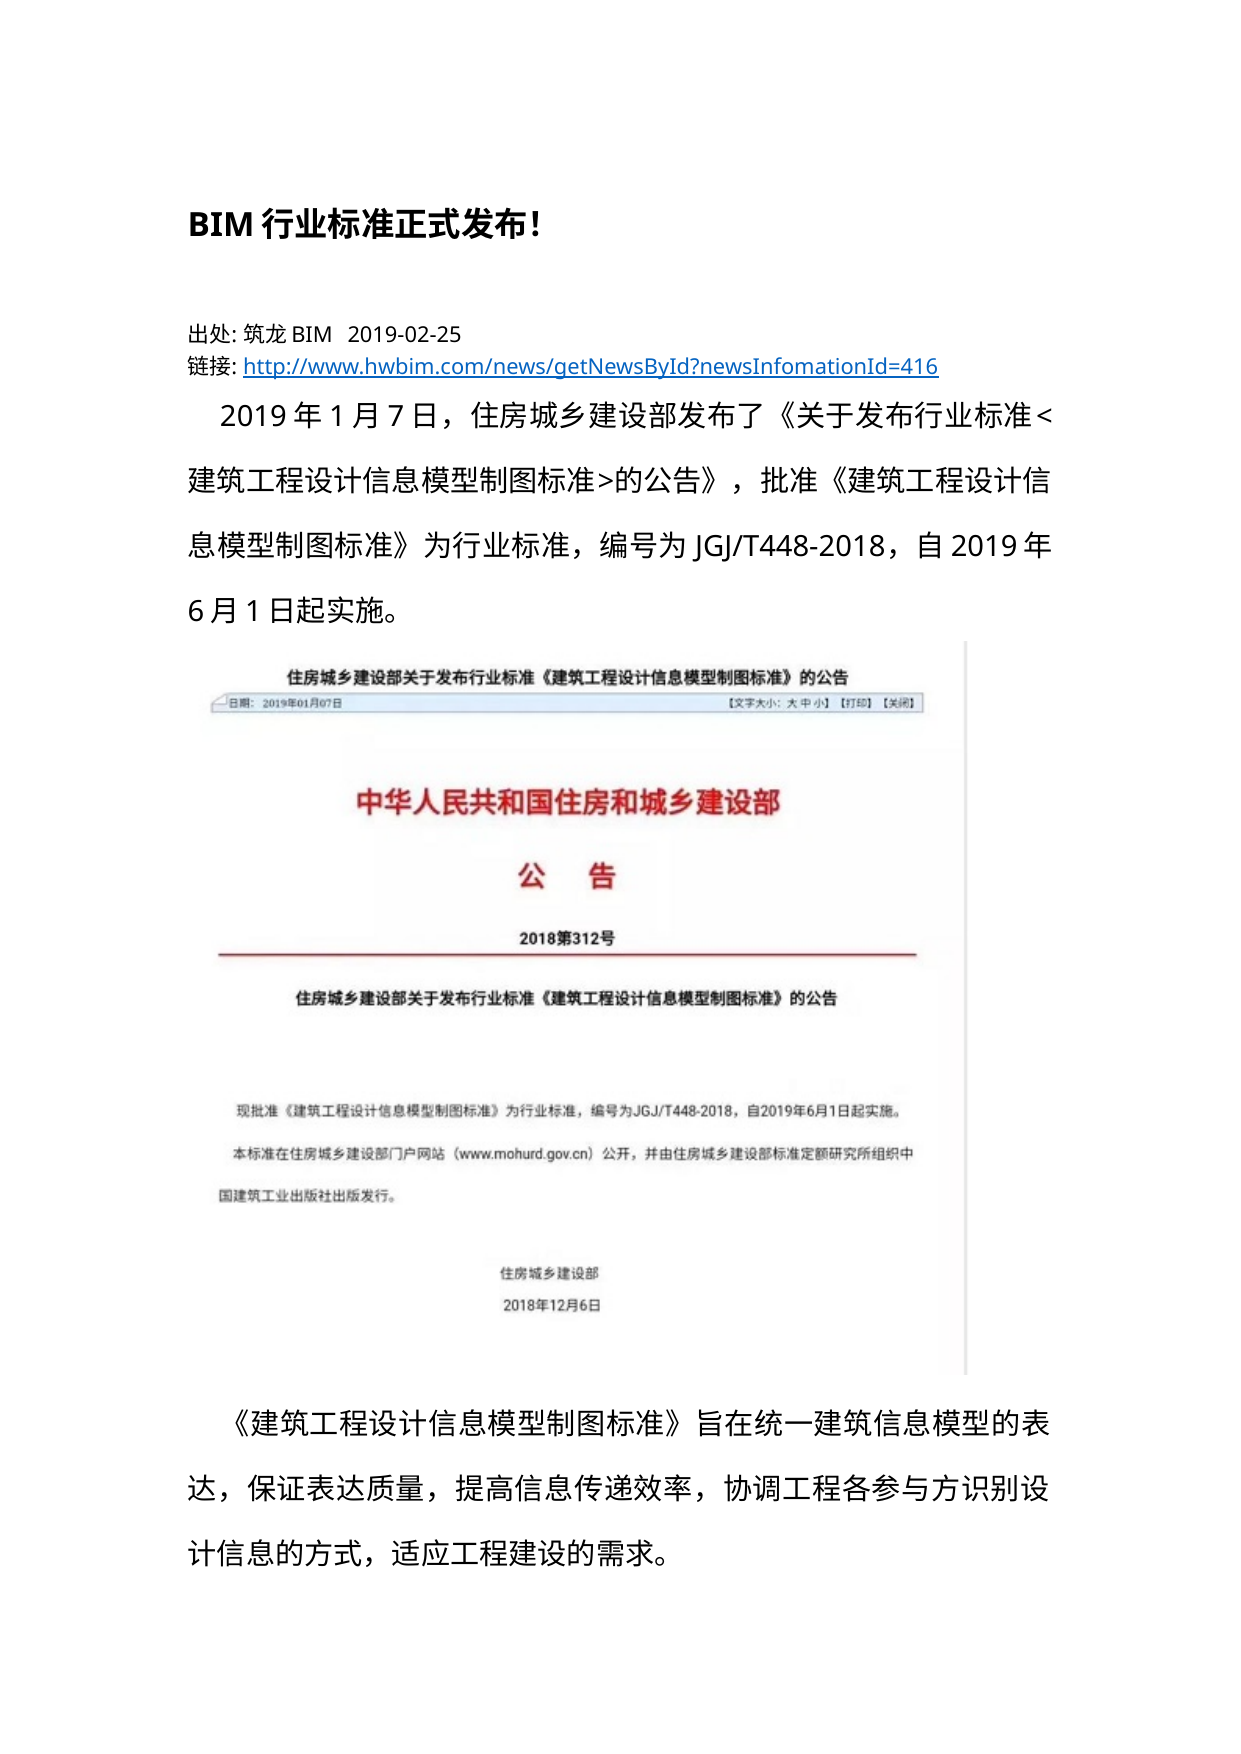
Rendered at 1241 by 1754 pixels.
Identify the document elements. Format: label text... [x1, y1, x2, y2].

text 2019年1月7日，住房城乡建设部发布了《关于发布行业标准<建筑工程设计信息模型制图标准>的公告》，批准《建筑工程设计信息模型制图标准》为行业标准，编号为JGJ/T448-2018，自2019年6月1日起实施。 [187, 381, 1053, 641]
text 链接: http://www.hwbim.com/news/getNewsById?newsInfomationId=416 [187, 349, 1053, 381]
text 《建筑工程设计信息模型制图标准》旨在统一建筑信息模型的表达，保证表达质量，提高信息传递效率，协调工程各参与方识别设计信息的方式，适应工程建设的需求。 [187, 1389, 1053, 1584]
subtitle BIM行业标准正式发布！ [187, 189, 1053, 254]
picture [187, 641, 969, 1375]
text 出处: 筑龙BIM 2019-02-25 [187, 316, 1053, 349]
